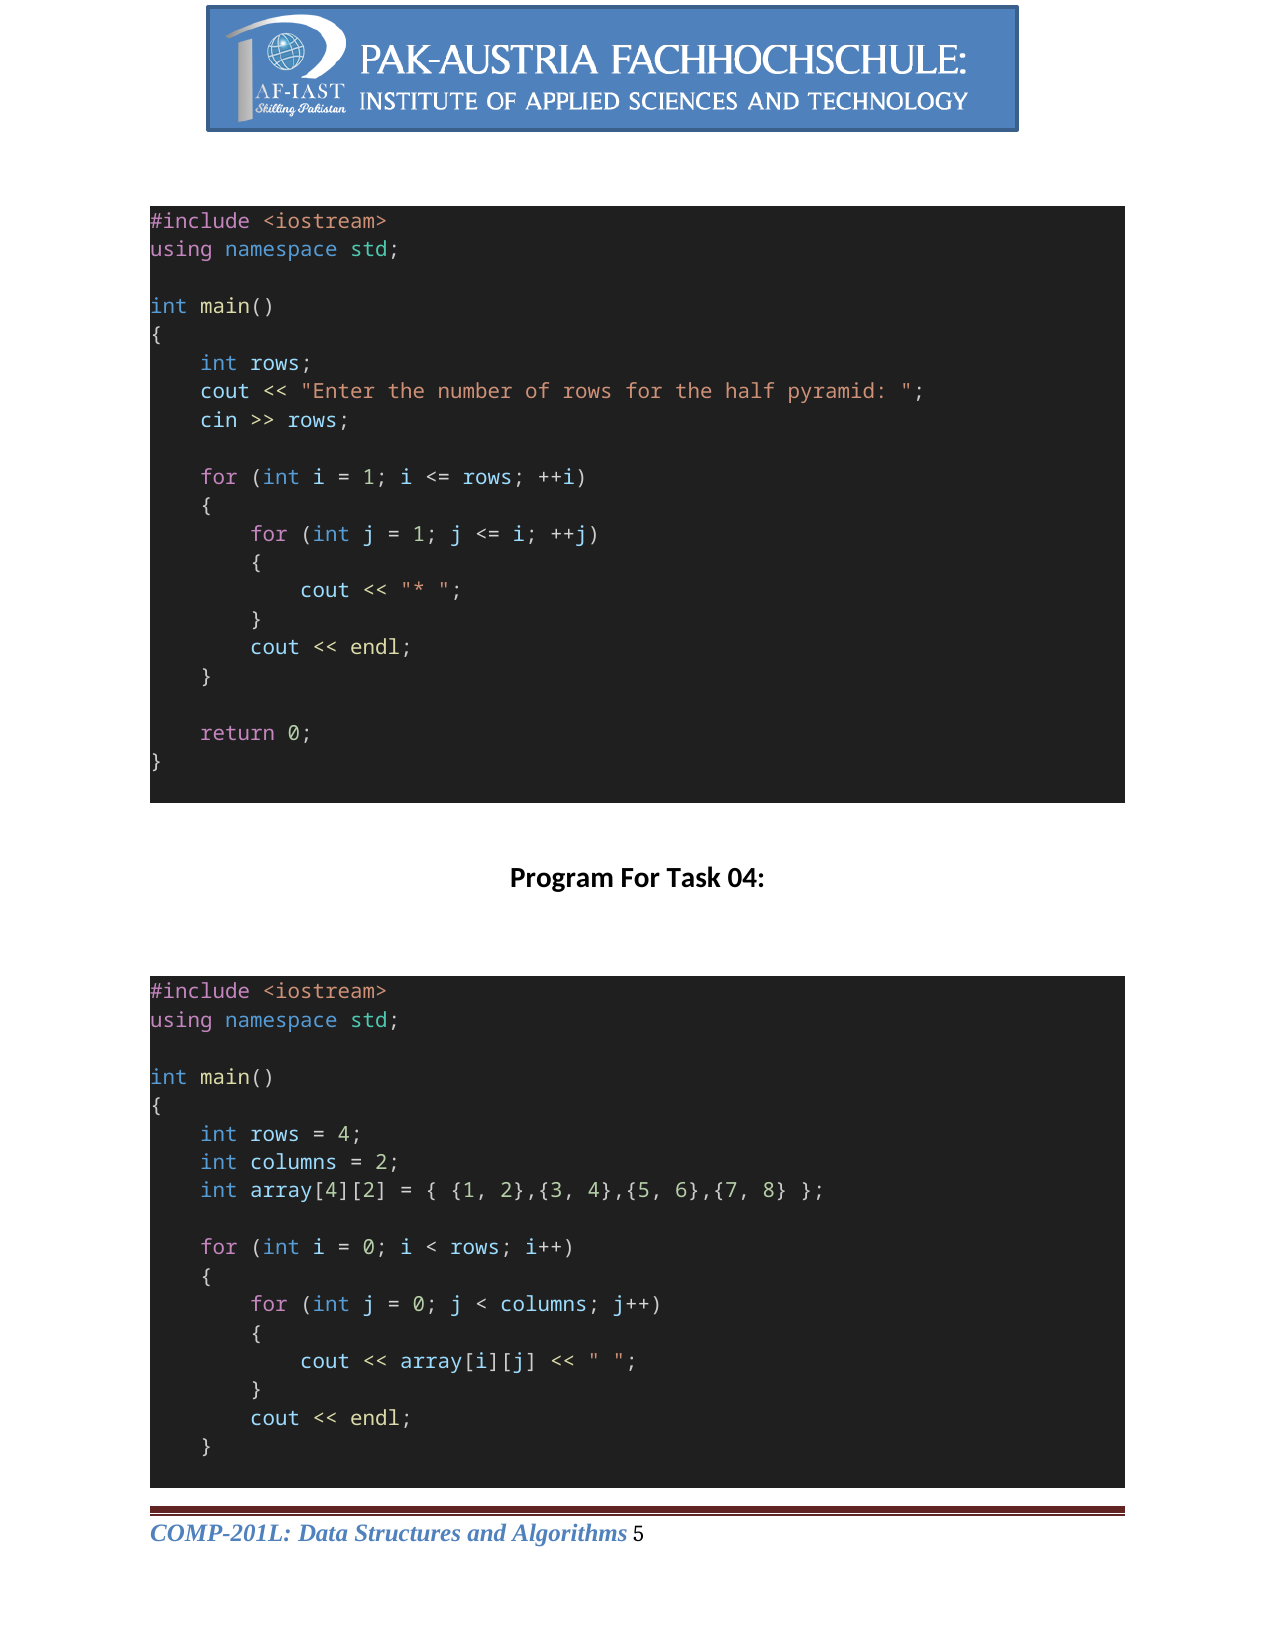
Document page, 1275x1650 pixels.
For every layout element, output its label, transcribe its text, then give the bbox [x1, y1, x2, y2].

text return 0; [150, 718, 1125, 746]
text cout << endl; [150, 1403, 1125, 1431]
text } [150, 1374, 1125, 1403]
text Program For Task 04: [150, 859, 1125, 894]
text for (int j = 1; j <= i; ++j) [150, 519, 1125, 547]
text using namespace std; [150, 234, 1125, 263]
text cin >> rows; [150, 405, 1125, 433]
text for (int j = 0; j < columns; j++) [150, 1289, 1125, 1318]
text { [150, 490, 1125, 519]
text int columns = 2; [150, 1147, 1125, 1176]
text cout << "* "; [150, 576, 1125, 604]
text { [150, 319, 1125, 348]
picture [225, 14, 968, 122]
text cout << "Enter the number of rows for the half pyramid: "; [150, 376, 1125, 405]
text cout << endl; [150, 632, 1125, 661]
text int main() [150, 1062, 1125, 1090]
text } [150, 604, 1125, 632]
text { [150, 1261, 1125, 1289]
text } [150, 1431, 1125, 1460]
text cout << array[i][j] << " "; [150, 1346, 1125, 1374]
text { [150, 1318, 1125, 1346]
text } [150, 661, 1125, 689]
text int main() [150, 291, 1125, 319]
text int rows; [150, 348, 1125, 376]
text #include <iostream> [150, 206, 1125, 234]
text for (int i = 1; i <= rows; ++i) [150, 462, 1125, 490]
text for (int i = 0; i < rows; i++) [150, 1232, 1125, 1261]
text } [150, 746, 1125, 774]
text { [150, 547, 1125, 576]
text using namespace std; [150, 1005, 1125, 1033]
text int rows = 4; [150, 1119, 1125, 1147]
text { [150, 1090, 1125, 1119]
text #include <iostream> [150, 976, 1125, 1005]
text int array[4][2] = { {1, 2},{3, 4},{5, 6},{7, 8} }; [150, 1176, 1125, 1204]
